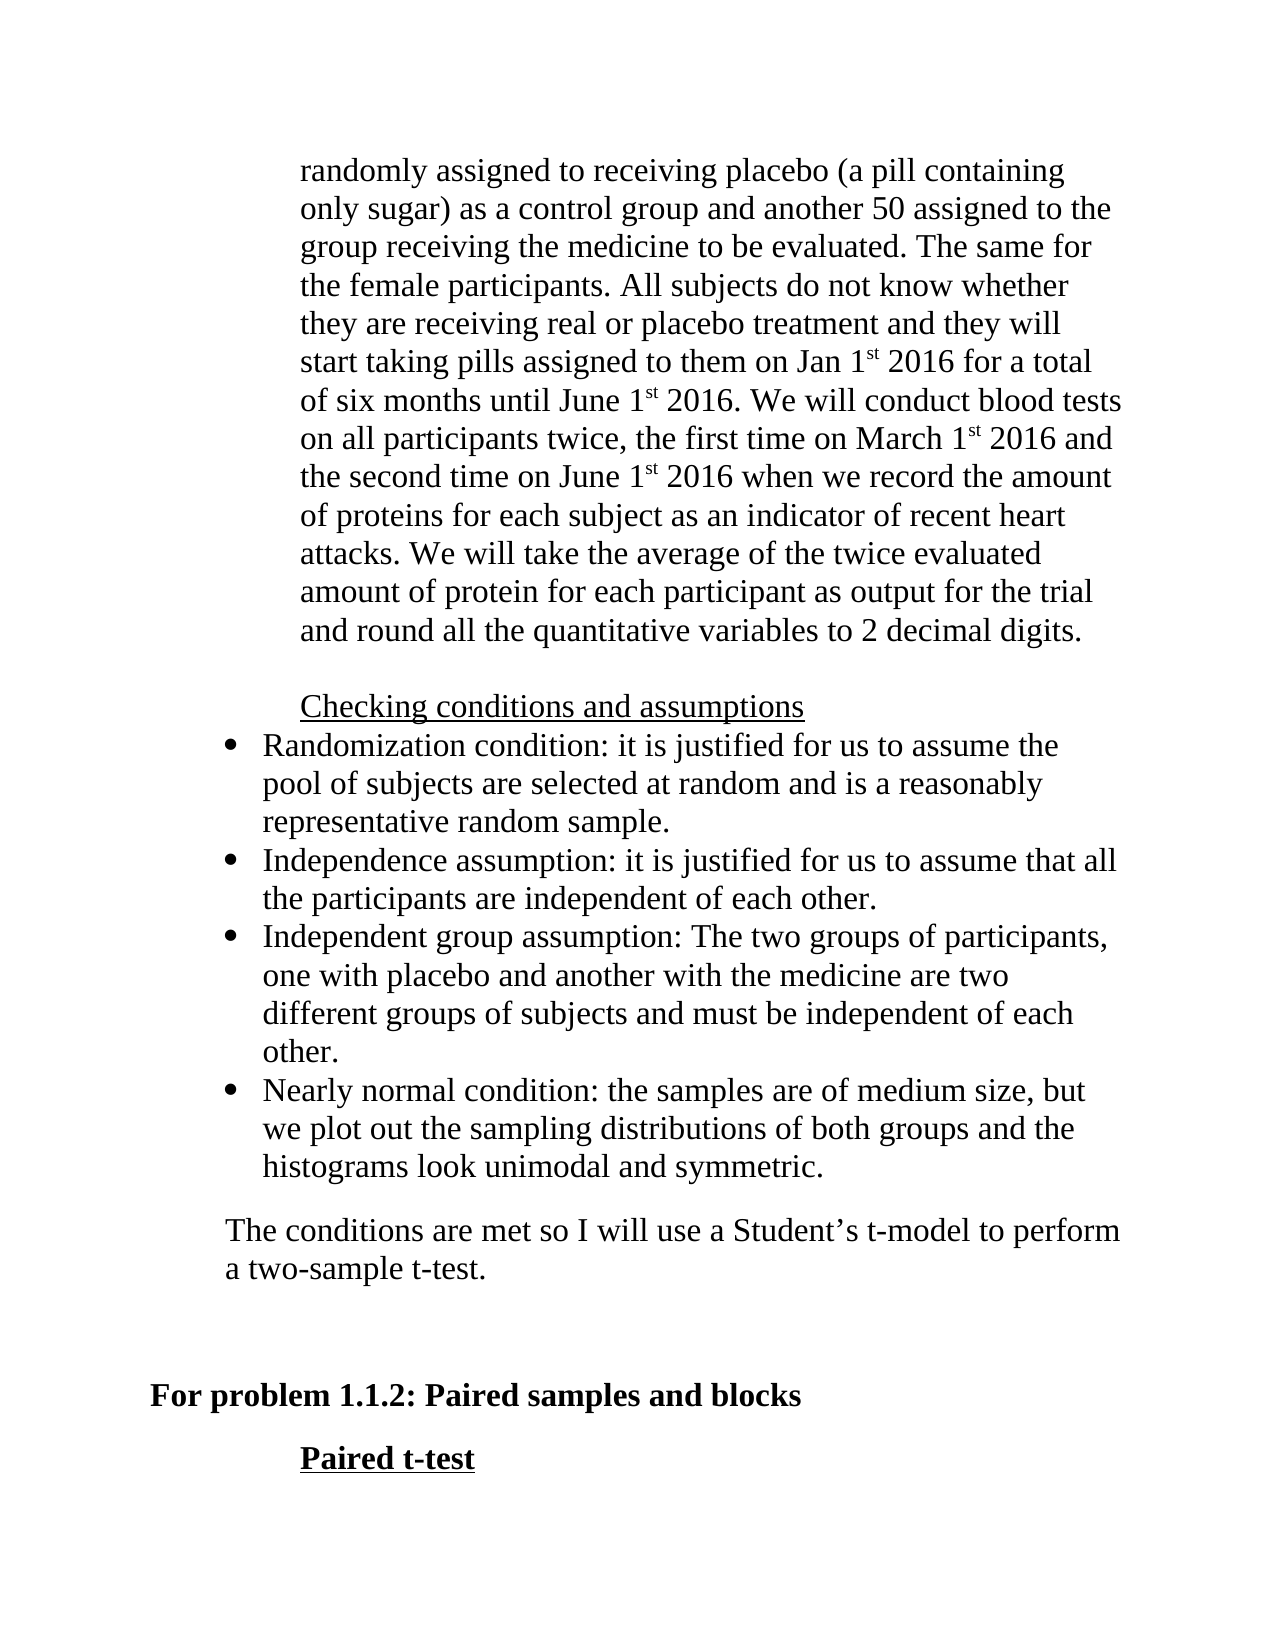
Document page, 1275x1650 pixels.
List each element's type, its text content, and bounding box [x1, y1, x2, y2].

list Independence assumption: it is justified for us to assume that all the participants are independent of each other. [225, 840, 1125, 917]
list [300, 150, 1125, 648]
text The conditions are met so I will use a Student’s t-model to perform a two-sample t-test. [225, 1210, 1125, 1287]
list Nearly normal condition: the samples are of medium size, but we plot out the sampling distributions of both groups and the histograms look unimodal and symmetric. [225, 1070, 1125, 1185]
list Randomization condition: it is justified for us to assume the pool of subjects are selected at random and is a reasonably representative random sample. [225, 725, 1125, 840]
list Paired t-test [300, 1438, 1125, 1477]
list Checking conditions and assumptions [300, 687, 1125, 725]
list Independent group assumption: The two groups of participants, one with placebo and another with the medicine are two different groups of subjects and must be independent of each other. [225, 917, 1125, 1070]
text For problem 1.1.2: Paired samples and blocks [150, 1375, 1125, 1413]
